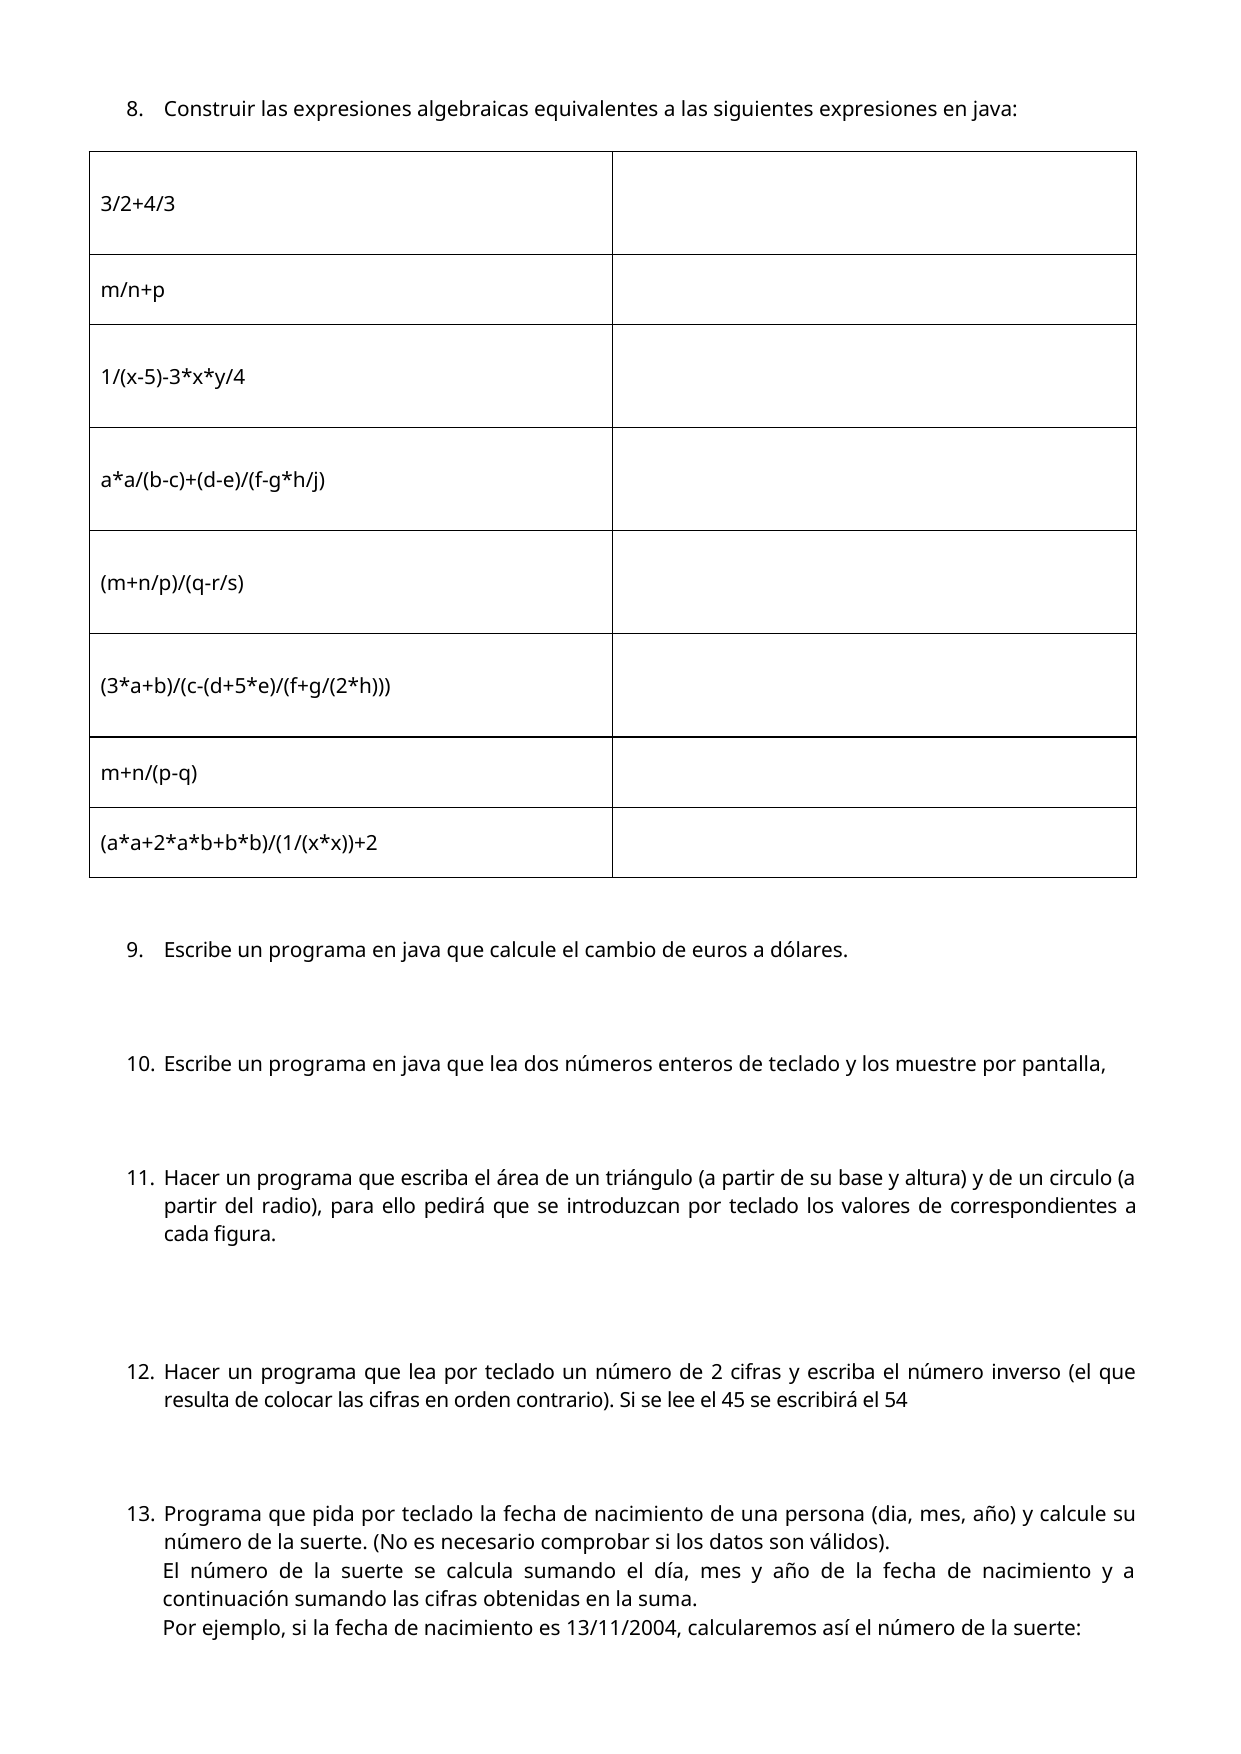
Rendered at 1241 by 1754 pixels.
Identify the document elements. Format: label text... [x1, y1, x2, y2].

list Escribe un programa en java que lea dos números enteros de teclado y los muestre por pantalla, [126, 1049, 1137, 1077]
table_cell (a*a+2*a*b+b*b)/(1/(x*x))+2 [90, 808, 612, 877]
text Por ejemplo, si la fecha de nacimiento es 13/11/2004, calcularemos así el número de la suerte: [162, 1613, 1137, 1641]
text El número de la suerte se calcula sumando el día, mes y año de la fecha de nacimiento y a continuación sumando las cifras obtenidas en la suma. [162, 1556, 1137, 1613]
table_header [613, 152, 1136, 254]
list Construir las expresiones algebraicas equivalentes a las siguientes expresiones en java: [126, 94, 1137, 122]
table_cell (3*a+b)/(c-(d+5*e)/(f+g/(2*h))) [90, 634, 612, 736]
table_cell [613, 531, 1136, 633]
list Escribe un programa en java que calcule el cambio de euros a dólares. [126, 935, 1137, 963]
table_cell m+n/(p-q) [90, 738, 612, 807]
table_cell 1/(x-5)-3*x*y/4 [90, 325, 612, 427]
table_header 3/2+4/3 [90, 152, 612, 254]
table_cell [613, 325, 1136, 427]
table_cell [613, 428, 1136, 530]
table_cell [613, 738, 1136, 807]
list Hacer un programa que lea por teclado un número de 2 cifras y escriba el número inverso (el que resulta de colocar las cifras en orden contrario). Si se lee el 45 se escribirá el 54 [126, 1357, 1137, 1414]
table_cell (m+n/p)/(q-r/s) [90, 531, 612, 633]
table_cell a*a/(b-c)+(d-e)/(f-g*h/j) [90, 428, 612, 530]
table_cell [613, 634, 1136, 736]
list Hacer un programa que escriba el área de un triángulo (a partir de su base y altura) y de un circulo (a partir del radio), para ello pedirá que se introduzcan por teclado los valores de correspondientes a cada figura. [126, 1163, 1137, 1248]
table_cell m/n+p [90, 255, 612, 324]
table_cell [613, 255, 1136, 324]
list Programa que pida por teclado la fecha de nacimiento de una persona (dia, mes, año) y calcule su número de la suerte. (No es necesario comprobar si los datos son válidos). [126, 1499, 1137, 1556]
table_cell [613, 808, 1136, 877]
